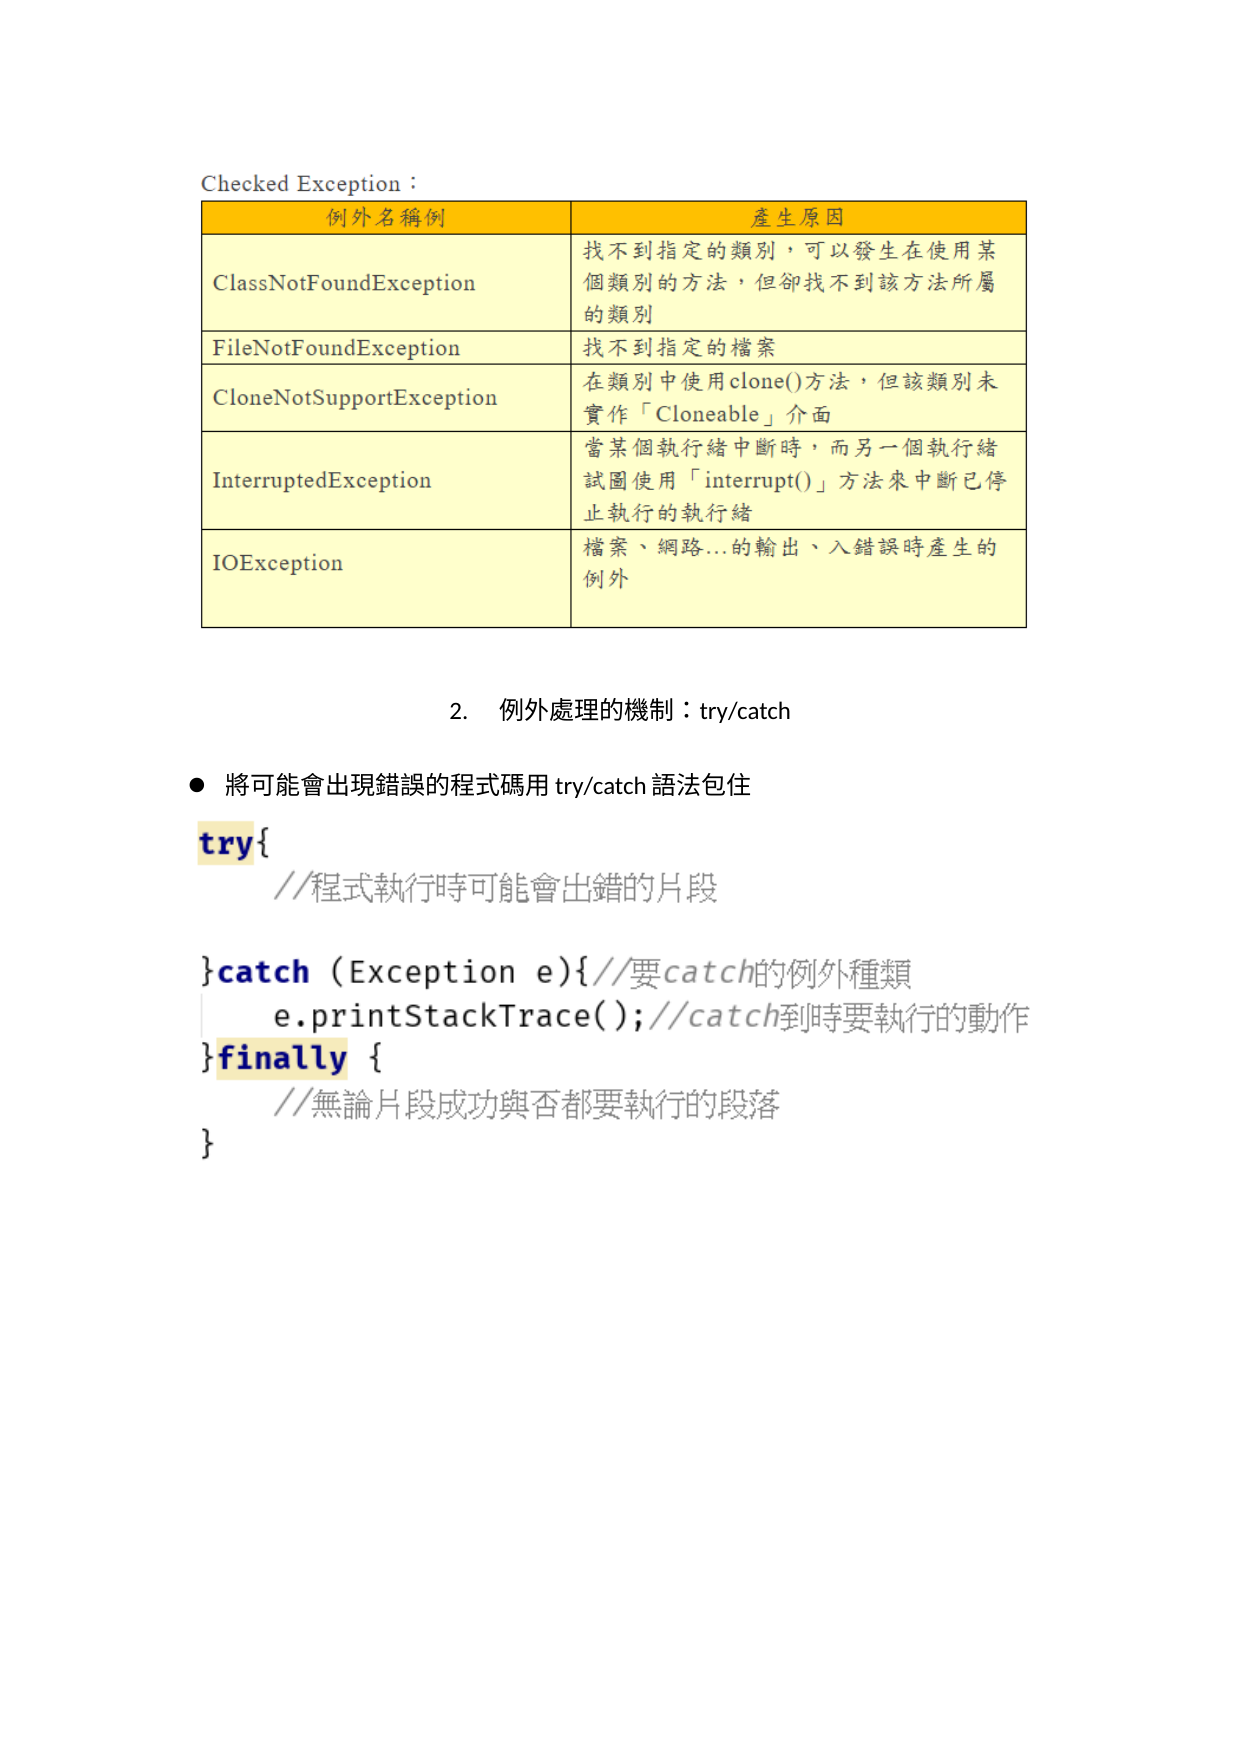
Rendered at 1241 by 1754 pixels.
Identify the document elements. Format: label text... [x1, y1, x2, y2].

list 將可能會出現錯誤的程式碼用try/catch語法包住 [187, 764, 1053, 802]
picture [187, 802, 1053, 1176]
picture [187, 164, 1053, 653]
list 例外處理的機制：try/catch [187, 689, 1053, 727]
